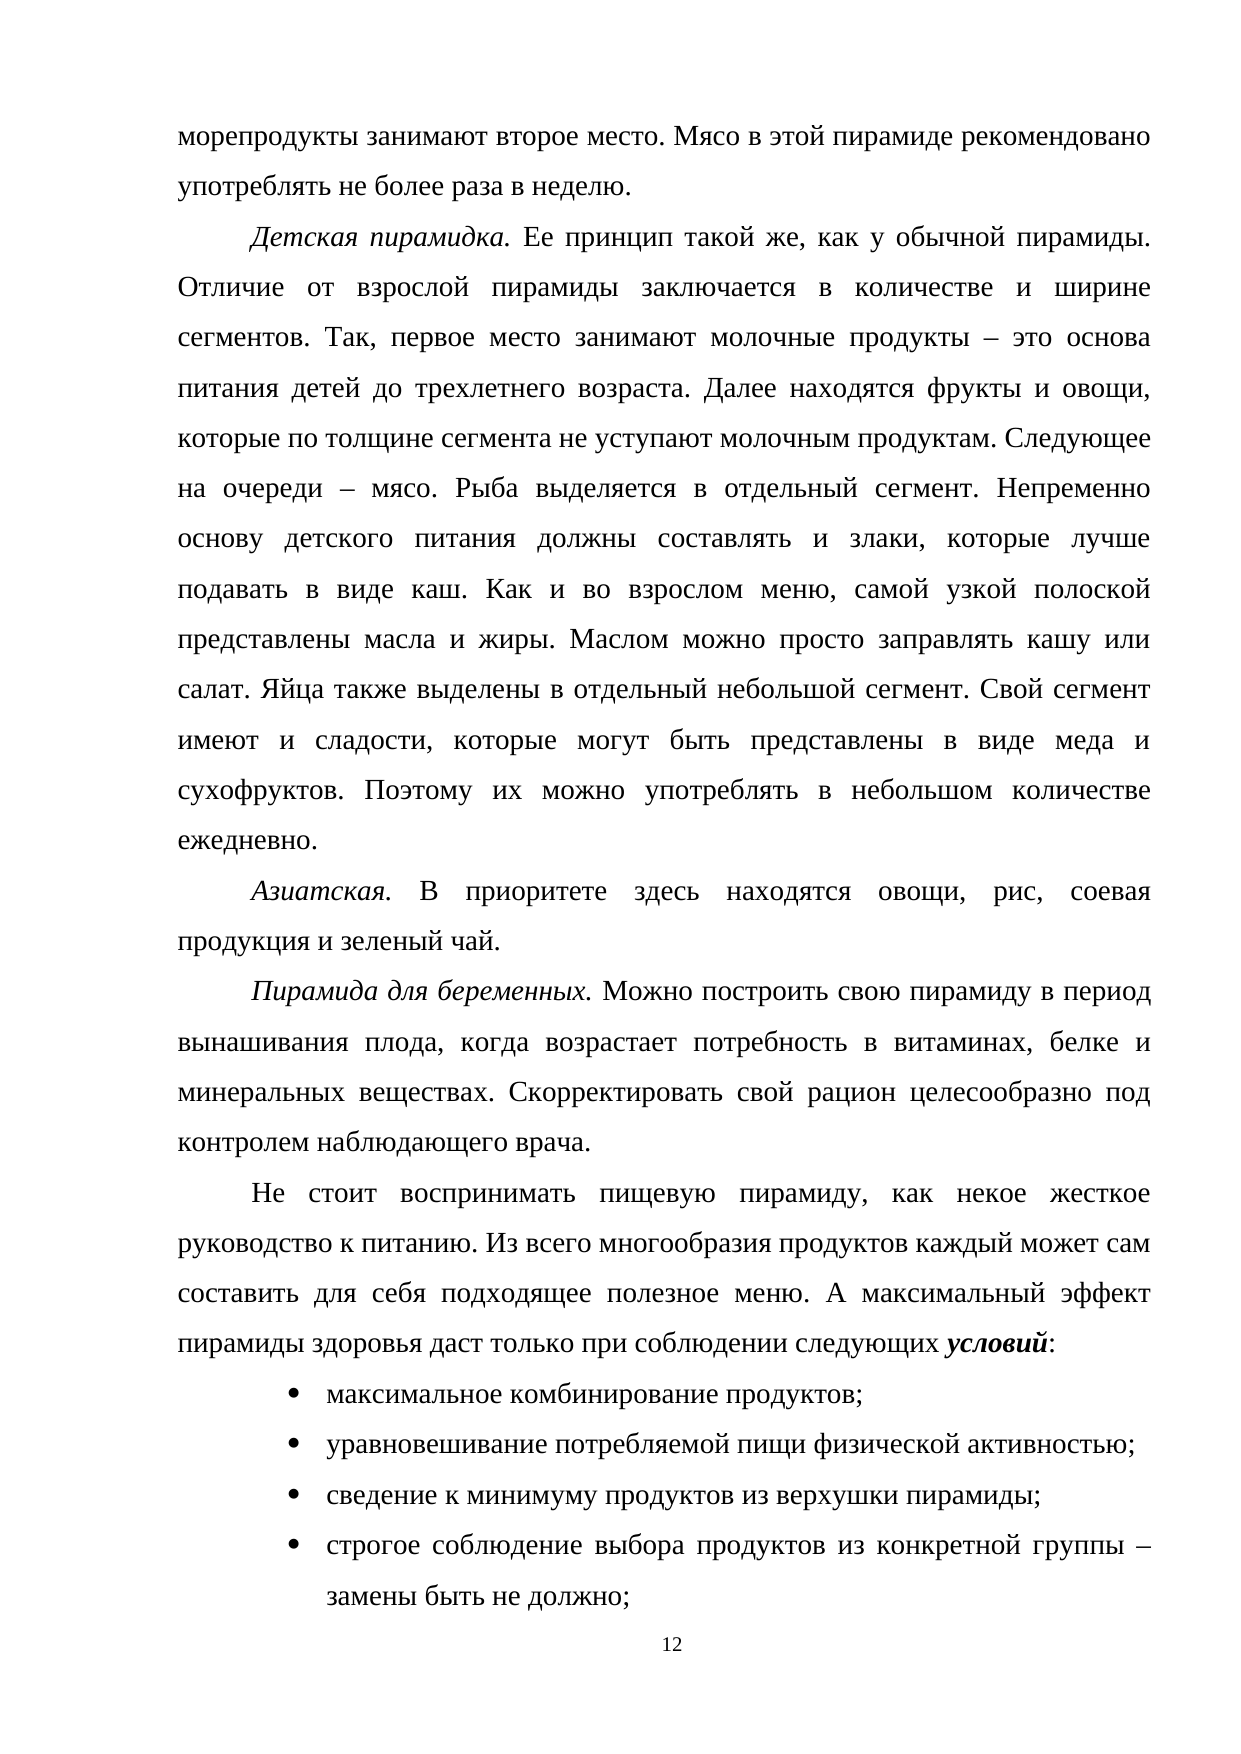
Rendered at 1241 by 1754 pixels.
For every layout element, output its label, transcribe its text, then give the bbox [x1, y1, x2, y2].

text Не стоит воспринимать пищевую пирамиду, как некое жесткое руководство к питанию. Из всего многообразия продуктов каждый может сам составить для себя подходящее полезное меню. А максимальный эффект пирамиды здоровья даст только при соблюдении следующих условий: [177, 1175, 1152, 1359]
list максимальное комбинирование продуктов; [288, 1376, 1152, 1409]
list уравновешивание потребляемой пищи физической активностью; [288, 1426, 1152, 1460]
text Азиатская. В приоритете здесь находятся овощи, рис, соевая продукция и зеленый чай. [177, 873, 1152, 957]
list сведение к минимуму продуктов из верхушки пирамиды; [288, 1477, 1152, 1510]
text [177, 118, 1152, 202]
text Детская пирамидка. Ее принцип такой же, как у обычной пирамиды. Отличие от взрослой пирамиды заключается в количестве и ширине сегментов. Так, первое место занимают молочные продукты – это основа питания детей до трехлетнего возраста. Далее находятся фрукты и овощи, которые по толщине сегмента не уступают молочным продуктам. Следующее на очереди – мясо. Рыба выделяется в отдельный сегмент. Непременно основу детского питания должны составлять и злаки, которые лучше подавать в виде каш. Как и во взрослом меню, самой узкой полоской представлены масла и жиры. Маслом можно просто заправлять кашу или салат. Яйца также выделены в отдельный небольшой сегмент. Свой сегмент имеют и сладости, которые могут быть представлены в виде меда и сухофруктов. Поэтому их можно употреблять в небольшом количестве ежедневно. [177, 219, 1152, 856]
list строгое соблюдение выбора продуктов из конкретной группы – замены быть не должно; [288, 1527, 1152, 1611]
text Пирамида для беременных. Можно построить свою пирамиду в период вынашивания плода, когда возрастает потребность в витаминах, белке и минеральных веществах. Скорректировать свой рацион целесообразно под контролем наблюдающего врача. [177, 973, 1152, 1158]
